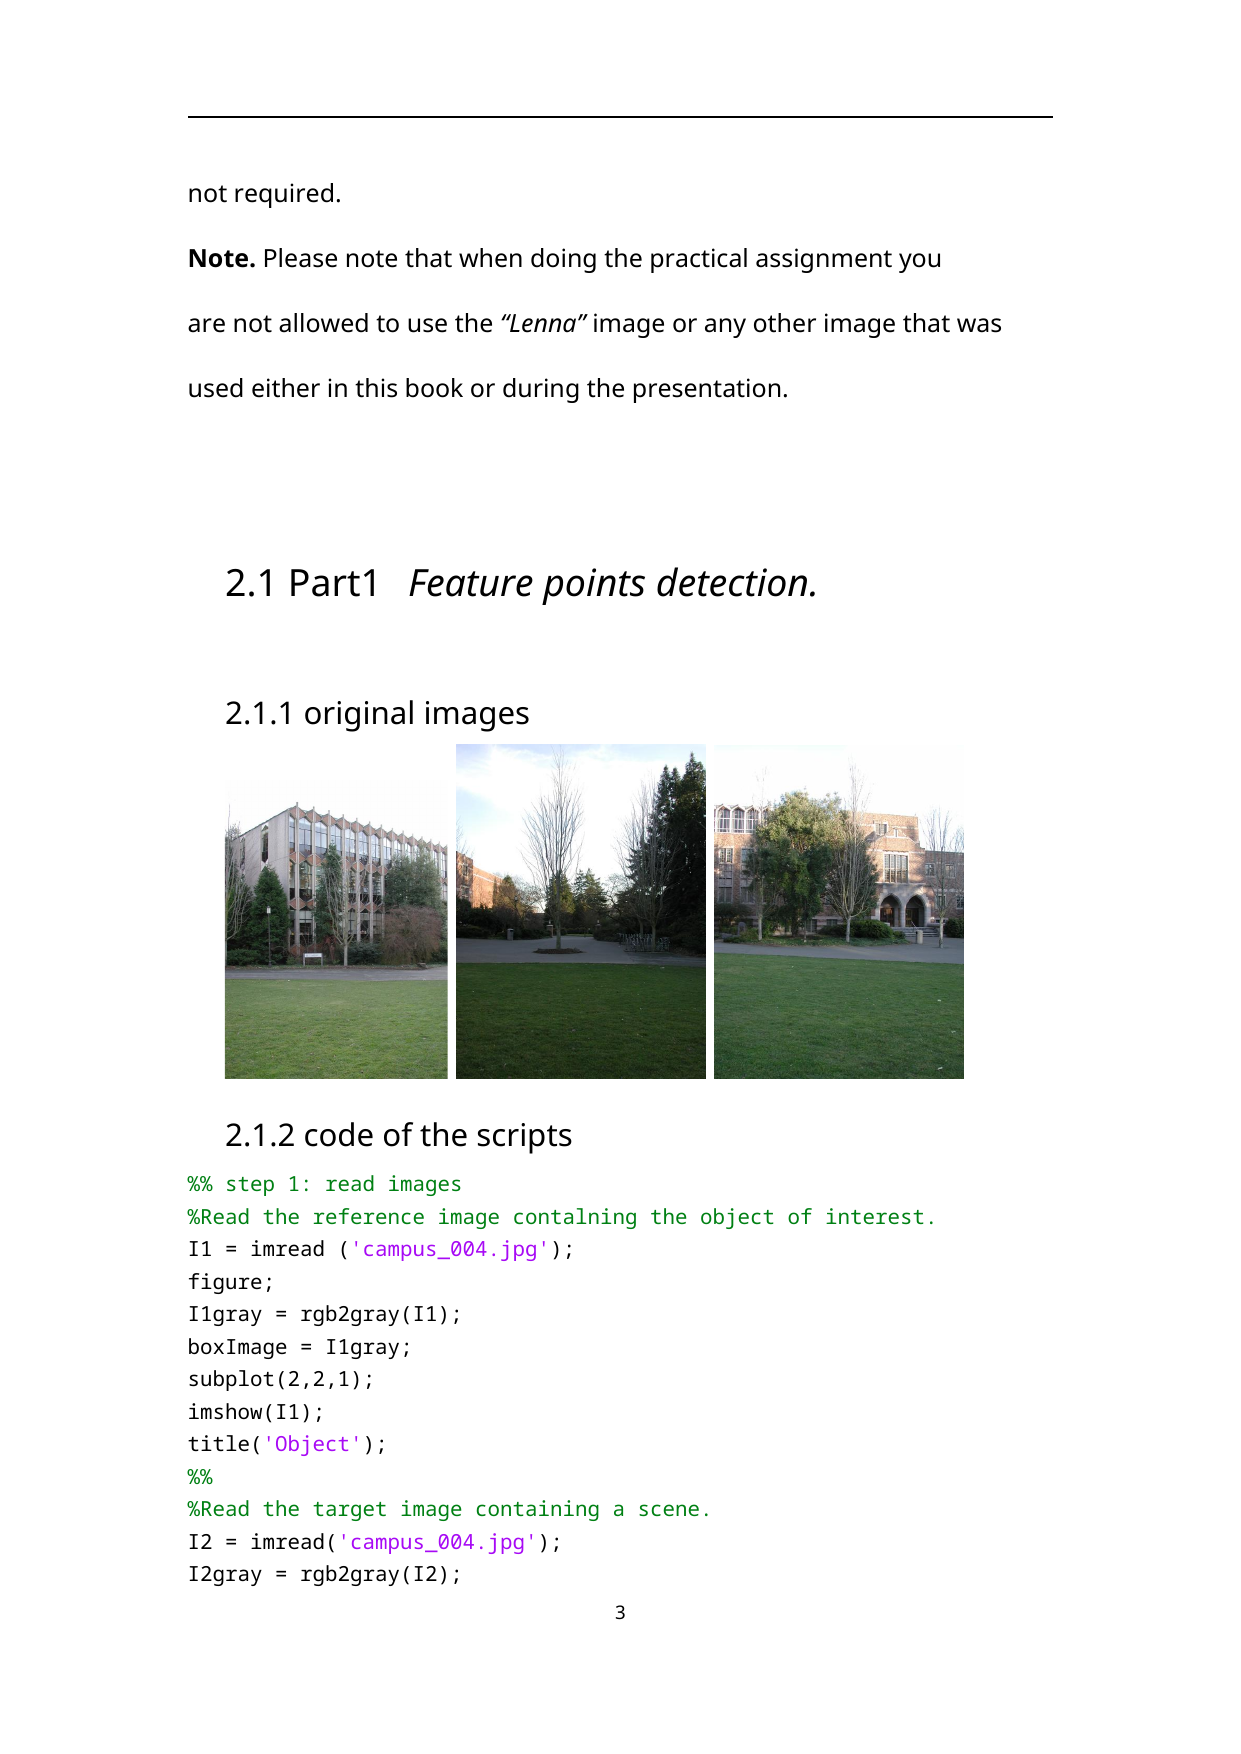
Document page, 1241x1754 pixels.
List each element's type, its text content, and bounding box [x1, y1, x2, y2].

picture [456, 744, 706, 1079]
text I2gray = rgb2gray(I2); [187, 1557, 1053, 1590]
text figure; [187, 1265, 1053, 1297]
text subplot(2,2,1); [187, 1362, 1053, 1395]
list 2.1.2 code of the scripts [225, 1102, 1053, 1167]
text used either in this book or during the presentation. [187, 355, 1053, 420]
list 2.1.1 original images [225, 680, 1053, 745]
text boxImage = I1gray; [187, 1330, 1053, 1362]
text %Read the reference image contalning the object of interest. [187, 1200, 1053, 1232]
text title('Object'); [187, 1427, 1053, 1460]
text %% step 1: read images [187, 1167, 1053, 1200]
picture [714, 745, 964, 1079]
text Note. Please note that when doing the practical assignment you [187, 225, 1053, 290]
text I1gray = rgb2gray(I1); [187, 1297, 1053, 1330]
text %% [187, 1460, 1053, 1492]
text %Read the target image containing a scene. [187, 1492, 1053, 1525]
text not required. [187, 160, 1053, 225]
text I2 = imread('campus_004.jpg'); [187, 1525, 1053, 1557]
picture [224, 780, 448, 1079]
list 2.1 Part1 Feature points detection. [225, 550, 1053, 615]
text I1 = imread ('campus_004.jpg'); [187, 1232, 1053, 1265]
text are not allowed to use the “Lenna” image or any other image that was [187, 290, 1053, 355]
text imshow(I1); [187, 1395, 1053, 1427]
